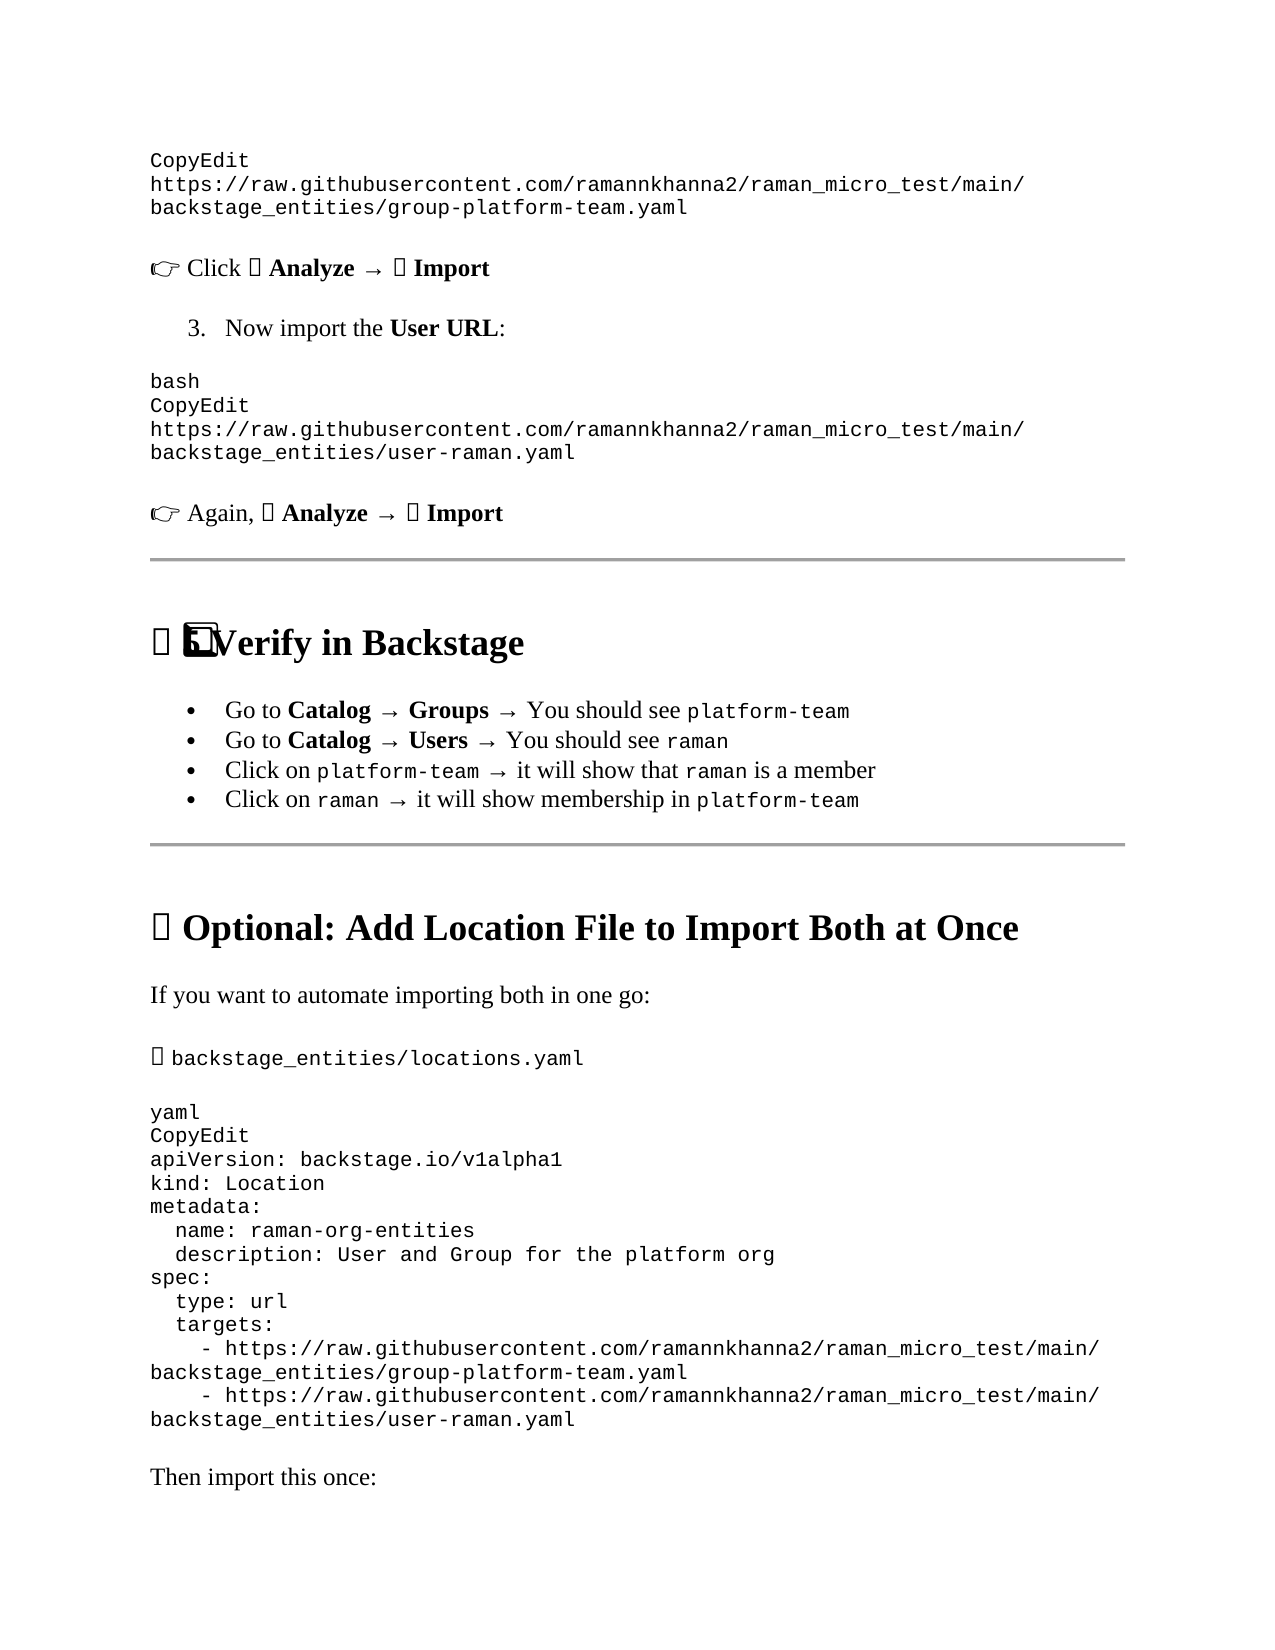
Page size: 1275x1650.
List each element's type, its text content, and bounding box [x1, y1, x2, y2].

text 👉 Click ✅ Analyze → ➕ Import [150, 250, 1125, 284]
text CopyEdit [150, 1125, 1125, 1149]
text CopyEdit [150, 395, 1125, 418]
text - https://raw.githubusercontent.com/ramannkhanna2/raman_micro_test/main/backstage_entities/user-raman.yaml [150, 1385, 1125, 1433]
text Then import this once: [150, 1462, 1125, 1491]
text targets: [150, 1314, 1125, 1338]
text https://raw.githubusercontent.com/ramannkhanna2/raman_micro_test/main/backstage_entities/user-raman.yaml [150, 418, 1125, 466]
text https://raw.githubusercontent.com/ramannkhanna2/raman_micro_test/main/backstage_entities/group-platform-team.yaml [150, 174, 1125, 221]
text description: User and Group for the platform org [150, 1243, 1125, 1267]
text bash [150, 371, 1125, 395]
text apiVersion: backstage.io/v1alpha1 [150, 1149, 1125, 1173]
text - https://raw.githubusercontent.com/ramannkhanna2/raman_micro_test/main/backstage_entities/group-platform-team.yaml [150, 1338, 1125, 1385]
list Click on platform-team → it will show that raman is a member [187, 755, 1125, 784]
list Go to Catalog → Groups → You should see platform-team [187, 696, 1125, 725]
text CopyEdit [150, 150, 1125, 174]
text metadata: [150, 1196, 1125, 1220]
text type: url [150, 1291, 1125, 1314]
list Click on raman → it will show membership in platform-team [187, 784, 1125, 814]
text name: raman-org-entities [150, 1220, 1125, 1243]
text spec: [150, 1267, 1125, 1291]
text 📄 backstage_entities/locations.yaml [150, 1038, 1125, 1072]
text 👉 Again, ✅ Analyze → ➕ Import [150, 495, 1125, 529]
list Go to Catalog → Users → You should see raman [187, 725, 1125, 755]
text 📝 Optional: Add Location File to Import Both at Once [150, 900, 1125, 951]
list Now import the User URL: [187, 313, 1125, 342]
text kind: Location [150, 1173, 1125, 1196]
text ✅ 5️⃣ Verify in Backstage [150, 615, 1125, 666]
text If you want to automate importing both in one go: [150, 981, 1125, 1009]
text yaml [150, 1102, 1125, 1125]
